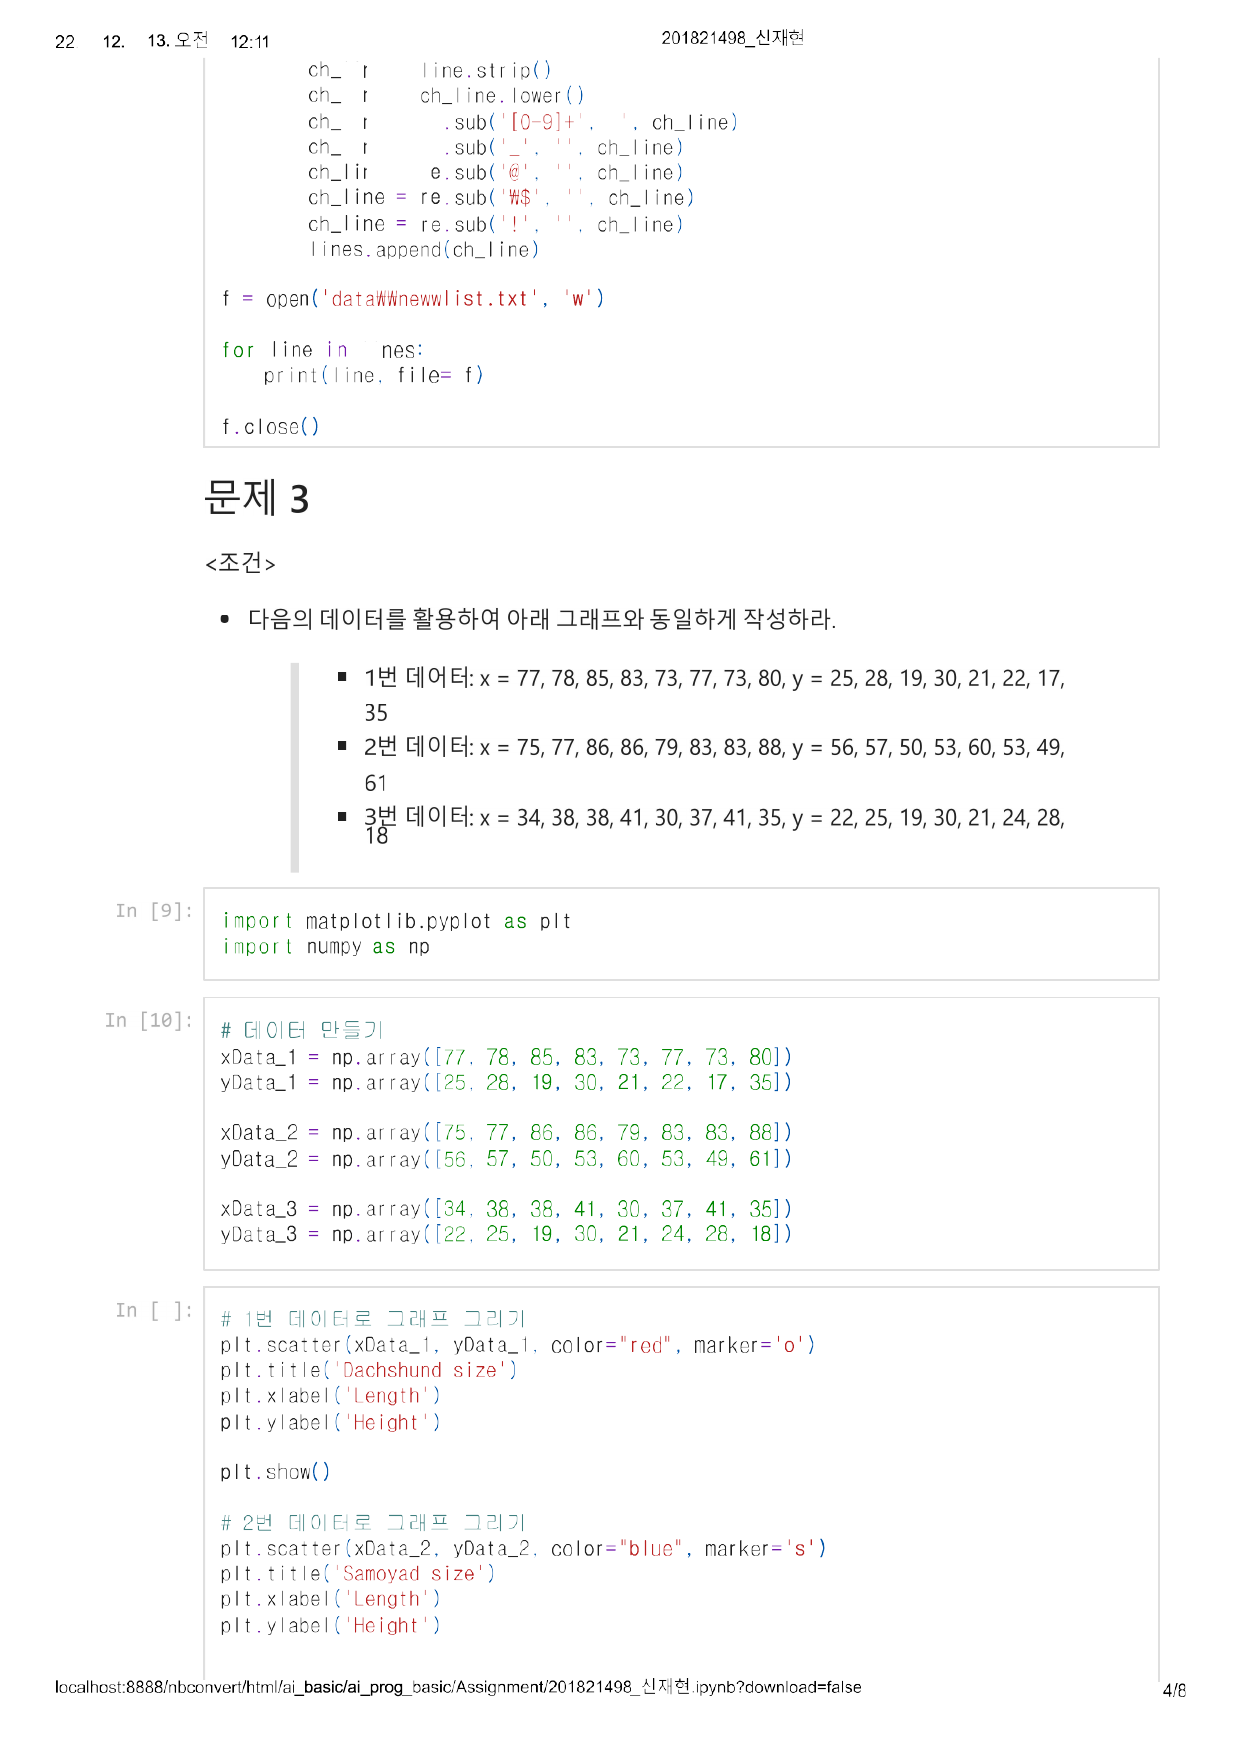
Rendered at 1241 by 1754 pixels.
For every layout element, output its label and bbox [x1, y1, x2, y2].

picture [652, 1544, 672, 1556]
picture [206, 558, 216, 571]
picture [322, 1021, 339, 1038]
picture [470, 738, 1064, 760]
picture [662, 1150, 683, 1166]
picture [706, 1544, 727, 1556]
picture [338, 672, 347, 681]
picture [357, 1198, 472, 1244]
picture [508, 608, 548, 630]
picture [289, 1021, 304, 1039]
picture [407, 735, 467, 757]
picture [117, 902, 191, 921]
picture [175, 31, 207, 48]
picture [575, 1048, 596, 1065]
picture [245, 1021, 260, 1039]
picture [428, 916, 459, 931]
picture [552, 1544, 572, 1556]
picture [365, 1021, 381, 1039]
picture [367, 805, 396, 844]
picture [429, 370, 451, 383]
picture [407, 666, 467, 688]
picture [357, 1122, 472, 1169]
picture [250, 608, 311, 630]
picture [365, 774, 385, 791]
picture [750, 1200, 771, 1217]
picture [265, 341, 381, 385]
picture [487, 1150, 508, 1166]
picture [239, 35, 260, 48]
picture [365, 808, 376, 825]
picture [56, 1680, 294, 1693]
picture [618, 1150, 639, 1166]
picture [243, 478, 274, 516]
picture [487, 1200, 508, 1217]
picture [706, 1150, 727, 1166]
picture [706, 1048, 727, 1065]
picture [575, 1124, 596, 1140]
picture [729, 1336, 749, 1353]
picture [220, 615, 229, 623]
picture [365, 704, 387, 721]
picture [750, 1124, 771, 1140]
picture [307, 916, 328, 929]
picture [740, 1540, 760, 1556]
picture [379, 735, 396, 756]
picture [221, 1514, 536, 1635]
picture [531, 1200, 552, 1217]
picture [267, 1463, 310, 1479]
picture [487, 1225, 508, 1241]
picture [662, 31, 745, 44]
picture [618, 1124, 639, 1140]
picture [225, 912, 291, 956]
picture [219, 551, 275, 573]
picture [618, 1200, 639, 1217]
picture [662, 1124, 683, 1140]
picture [750, 1048, 771, 1065]
picture [321, 608, 406, 630]
picture [221, 1124, 253, 1140]
picture [205, 480, 240, 514]
picture [223, 1419, 228, 1427]
picture [265, 1124, 297, 1141]
picture [575, 1225, 596, 1241]
picture [706, 1225, 727, 1241]
picture [357, 1047, 472, 1092]
picture [695, 1340, 716, 1353]
picture [662, 1049, 683, 1065]
picture [221, 1200, 275, 1244]
picture [309, 61, 362, 256]
picture [1163, 1683, 1186, 1697]
picture [470, 669, 1064, 691]
picture [789, 29, 803, 45]
picture [487, 1048, 508, 1065]
picture [319, 941, 361, 956]
picture [365, 738, 376, 755]
picture [487, 1124, 508, 1140]
picture [575, 1074, 596, 1090]
picture [744, 608, 835, 630]
picture [343, 1021, 360, 1039]
picture [338, 741, 347, 750]
picture [402, 1678, 861, 1696]
picture [267, 1021, 282, 1039]
picture [531, 1150, 552, 1166]
picture [531, 1048, 552, 1065]
picture [618, 1048, 639, 1065]
picture [470, 808, 1064, 831]
picture [552, 1340, 572, 1353]
picture [267, 422, 298, 434]
picture [325, 289, 441, 306]
picture [265, 1150, 297, 1168]
picture [650, 608, 735, 630]
picture [338, 812, 347, 821]
picture [117, 1301, 191, 1321]
picture [662, 1225, 684, 1241]
picture [221, 1049, 275, 1092]
picture [366, 669, 373, 686]
picture [750, 1074, 771, 1090]
picture [413, 607, 498, 630]
picture [364, 60, 736, 259]
picture [531, 1124, 552, 1140]
picture [291, 484, 308, 513]
picture [56, 35, 78, 48]
picture [662, 1074, 683, 1089]
picture [772, 29, 787, 46]
picture [379, 666, 396, 687]
picture [575, 1150, 596, 1166]
picture [557, 608, 644, 630]
picture [383, 345, 414, 358]
picture [267, 294, 298, 309]
picture [662, 1200, 683, 1217]
picture [641, 1336, 661, 1353]
picture [706, 1124, 727, 1140]
picture [221, 1150, 253, 1169]
picture [407, 805, 467, 827]
picture [106, 1011, 190, 1031]
picture [487, 1074, 508, 1090]
picture [221, 1310, 536, 1432]
